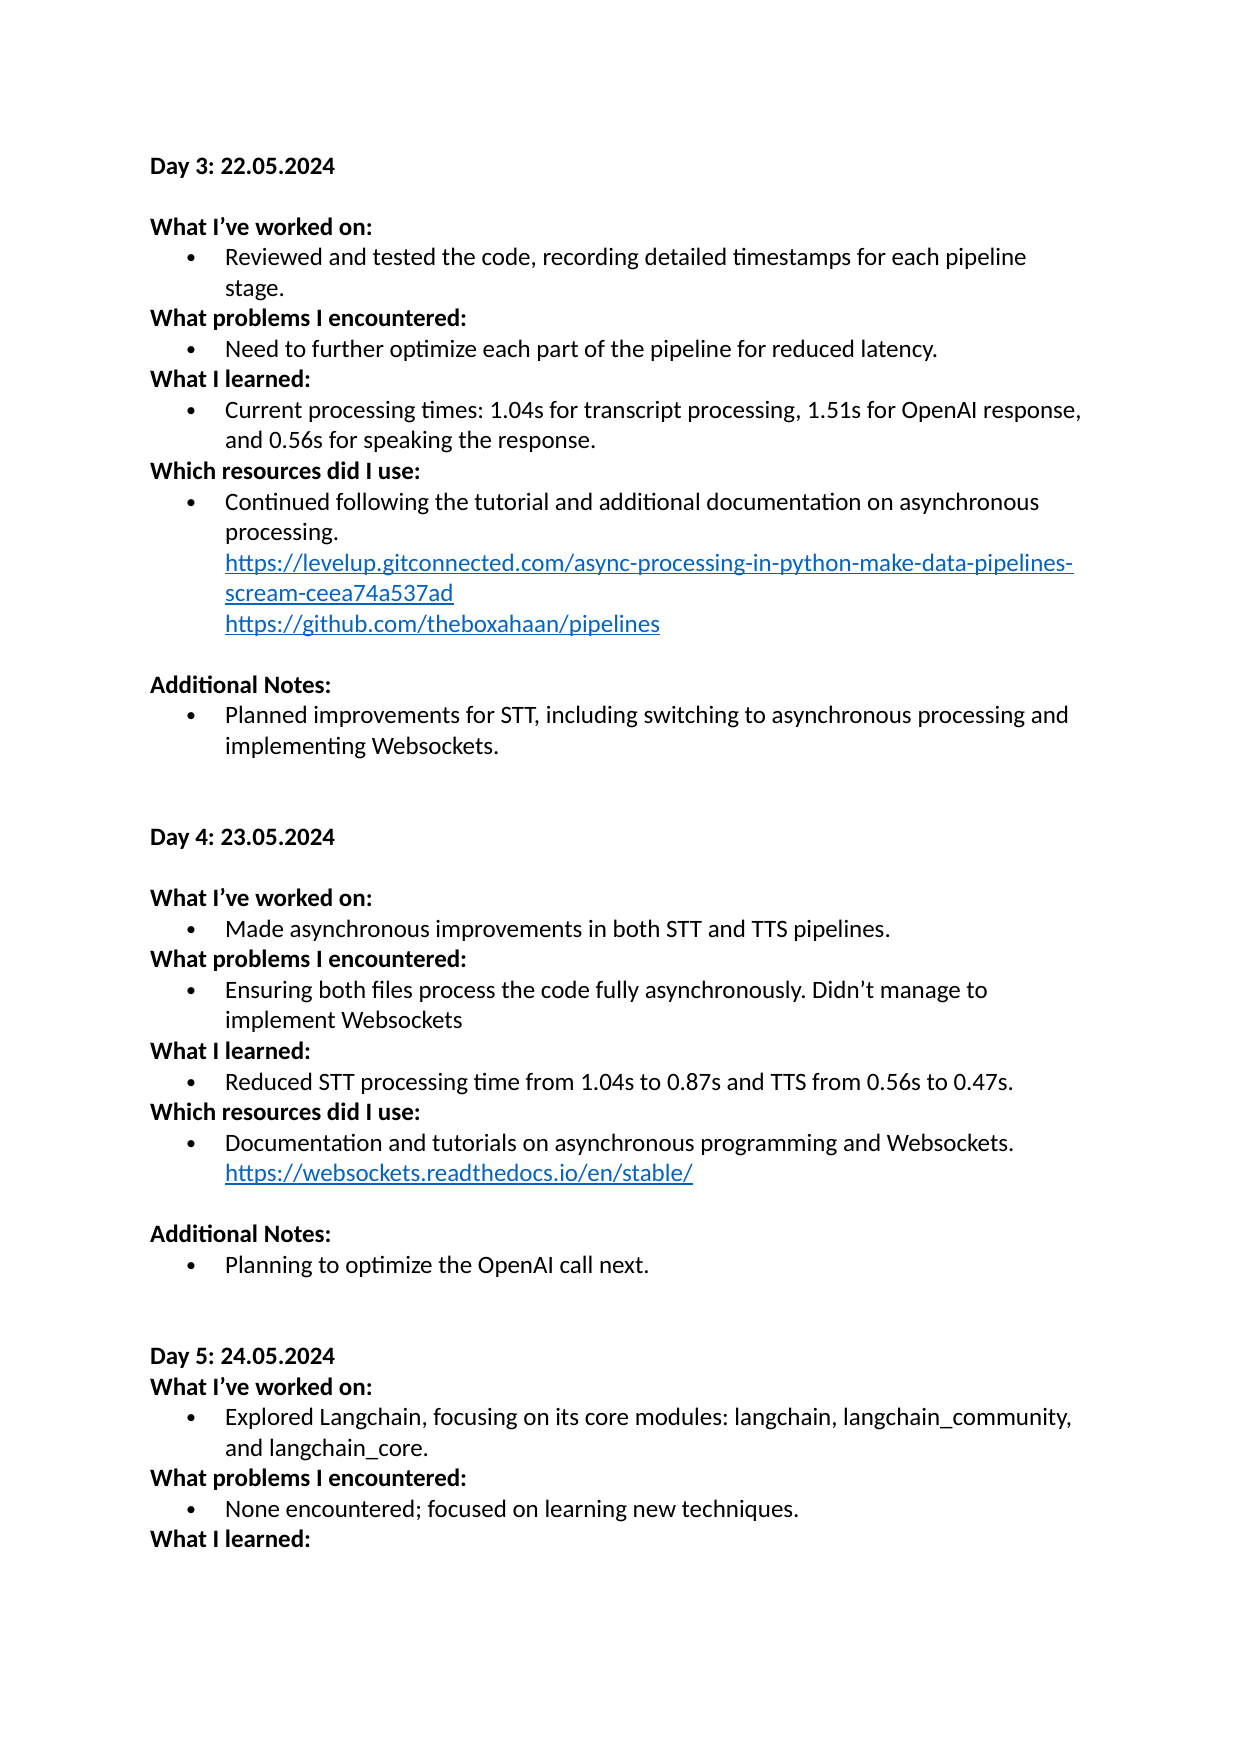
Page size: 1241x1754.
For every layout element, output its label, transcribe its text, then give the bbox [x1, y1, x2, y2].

list Documentation and tutorials on asynchronous programming and Websockets. [187, 1127, 1090, 1157]
text What problems I encountered: [150, 1462, 1090, 1493]
text What problems I encountered: [150, 943, 1090, 974]
list Explored Langchain, focusing on its core modules: langchain, langchain_community, and langchain_core. [187, 1401, 1090, 1462]
list Reviewed and tested the code, recording detailed timestamps for each pipeline stage. [187, 242, 1090, 303]
text Additional Notes: [150, 1218, 1090, 1249]
text https://github.com/theboxahaan/pipelines [225, 608, 1090, 638]
text What I’ve worked on: [150, 1371, 1090, 1401]
text What I’ve worked on: [150, 211, 1090, 242]
text What I learned: [150, 364, 1090, 394]
text Day 5: 24.05.2024 [150, 1340, 1090, 1371]
list Continued following the tutorial and additional documentation on asynchronous processing. [187, 486, 1090, 547]
list Need to further optimize each part of the pipeline for reduced latency. [187, 333, 1090, 364]
text What problems I encountered: [150, 303, 1090, 333]
list Made asynchronous improvements in both STT and TTS pipelines. [187, 913, 1090, 943]
list None encountered; focused on learning new techniques. [187, 1493, 1090, 1523]
text What I’ve worked on: [150, 882, 1090, 913]
list Planning to optimize the OpenAI call next. [187, 1249, 1090, 1279]
text Which resources did I use: [150, 455, 1090, 486]
text What I learned: [150, 1035, 1090, 1066]
text Which resources did I use: [150, 1096, 1090, 1127]
text Day 4: 23.05.2024 [150, 821, 1090, 852]
text Day 3: 22.05.2024 [150, 150, 1090, 181]
list Current processing times: 1.04s for transcript processing, 1.51s for OpenAI response, and 0.56s for speaking the response. [187, 394, 1090, 455]
list Planned improvements for STT, including switching to asynchronous processing and implementing Websockets. [187, 699, 1090, 760]
text https://websockets.readthedocs.io/en/stable/ [225, 1157, 1090, 1188]
list Reduced STT processing time from 1.04s to 0.87s and TTS from 0.56s to 0.47s. [187, 1066, 1090, 1096]
text Additional Notes: [150, 669, 1090, 699]
text https://levelup.gitconnected.com/async-processing-in-python-make-data-pipelines-scream-ceea74a537ad [225, 547, 1090, 608]
list Ensuring both files process the code fully asynchronously. Didn’t manage to implement Websockets [187, 974, 1090, 1035]
text What I learned: [150, 1523, 1090, 1554]
